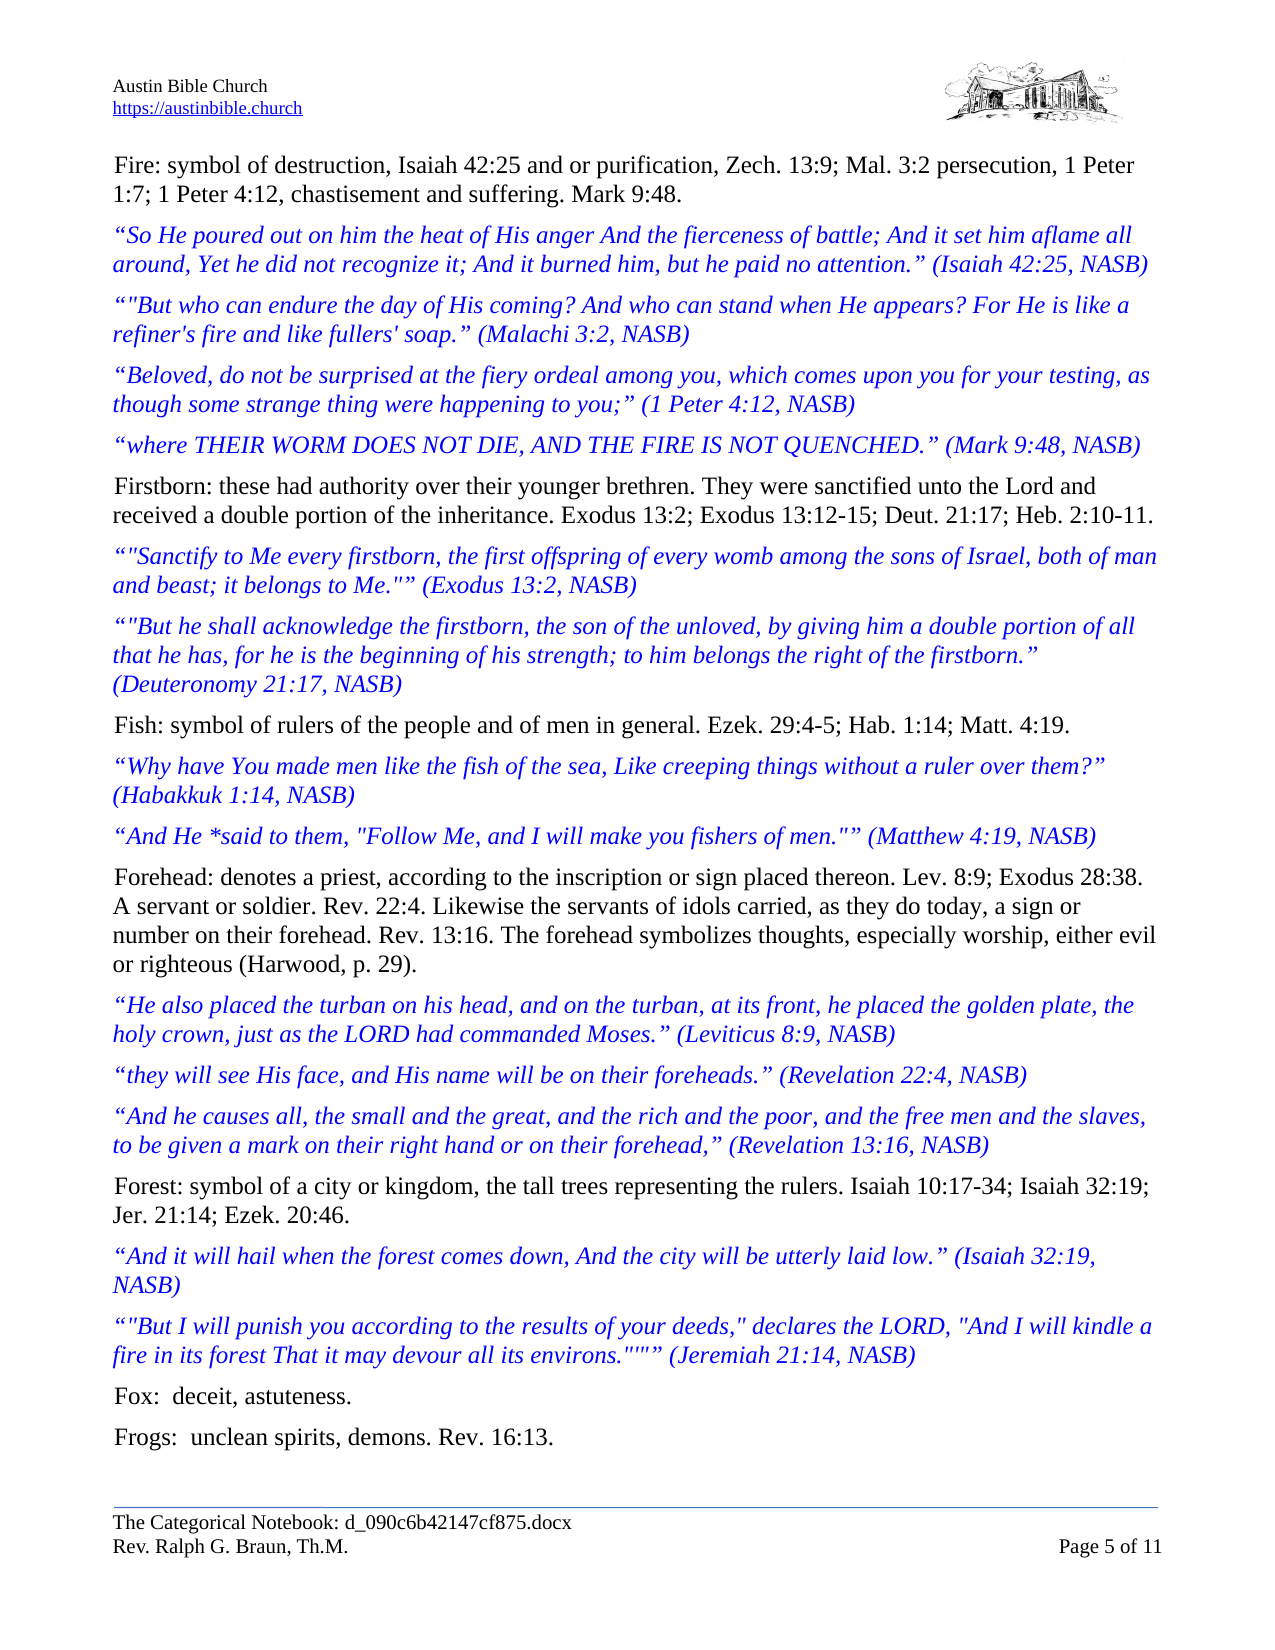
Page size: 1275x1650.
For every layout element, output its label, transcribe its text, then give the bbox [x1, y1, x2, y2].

text “He also placed the turban on his head, and on the turban, at its front, he placed the golden plate, the holy crown, just as the LORD had commanded Moses.” (Leviticus 8:9, NASB) [112, 990, 1162, 1047]
text “And He *said to them, "Follow Me, and I will make you fishers of men."” (Matthew 4:19, NASB) [112, 821, 1162, 850]
text “where THEIR WORM DOES NOT DIE, AND THE FIRE IS NOT QUENCHED.” (Mark 9:48, NASB) [112, 430, 1162, 459]
text “Why have You made men like the fish of the sea, Like creeping things without a ruler over them?” (Habakkuk 1:14, NASB) [112, 751, 1162, 809]
text Forehead: denotes a priest, according to the inscription or sign placed thereon. Lev. 8:9; Exodus 28:38. A servant or soldier. Rev. 22:4. Likewise the servants of idols carried, as they do today, a sign or number on their forehead. Rev. 13:16. The forehead symbolizes thoughts, especially worship, either evil or righteous (Harwood, p. 29). [112, 862, 1162, 977]
text Fish: symbol of rulers of the people and of men in general. Ezek. 29:4-5; Hab. 1:14; Matt. 4:19. [112, 710, 1162, 739]
text “"But who can endure the day of His coming? And who can stand when He appears? For He is like a refiner's fire and like fullers' soap.” (Malachi 3:2, NASB) [112, 290, 1162, 347]
picture [944, 58, 1124, 125]
text “"But I will punish you according to the results of your deeds," declares the LORD, "And I will kindle a fire in its forest That it may devour all its environs."'"” (Jeremiah 21:14, NASB) [112, 1311, 1162, 1369]
text Fox: deceit, astuteness. [112, 1381, 1162, 1410]
text “And he causes all, the small and the great, and the rich and the poor, and the free men and the slaves, to be given a mark on their right hand or on their forehead,” (Revelation 13:16, NASB) [112, 1101, 1162, 1159]
text “they will see His face, and His name will be on their foreheads.” (Revelation 22:4, NASB) [112, 1060, 1162, 1089]
text Firstborn: these had authority over their younger brethren. They were sanctified unto the Lord and received a double portion of the inheritance. Exodus 13:2; Exodus 13:12-15; Deut. 21:17; Heb. 2:10-11. [112, 471, 1162, 529]
text “"But he shall acknowledge the firstborn, the son of the unloved, by giving him a double portion of all that he has, for he is the beginning of his strength; to him belongs the right of the firstborn.” (Deuteronomy 21:17, NASB) [112, 611, 1162, 697]
text “"Sanctify to Me every firstborn, the first offspring of every womb among the sons of Israel, both of man and beast; it belongs to Me."” (Exodus 13:2, NASB) [112, 541, 1162, 599]
text “Beloved, do not be surprised at the fiery ordeal among you, which comes upon you for your testing, as though some strange thing were happening to you;” (1 Peter 4:12, NASB) [112, 360, 1162, 417]
text Frogs: unclean spirits, demons. Rev. 16:13. [112, 1422, 1162, 1451]
text “So He poured out on him the heat of His anger And the fierceness of battle; And it set him aflame all around, Yet he did not recognize it; And it burned him, but he paid no attention.” (Isaiah 42:25, NASB) [112, 220, 1162, 277]
text Fire: symbol of destruction, Isaiah 42:25 and or purification, Zech. 13:9; Mal. 3:2 persecution, 1 Peter 1:7; 1 Peter 4:12, chastisement and suffering. Mark 9:48. [112, 150, 1162, 207]
text “And it will hail when the forest comes down, And the city will be utterly laid low.” (Isaiah 32:19, NASB) [112, 1241, 1162, 1299]
text Forest: symbol of a city or kingdom, the tall trees representing the rulers. Isaiah 10:17-34; Isaiah 32:19; Jer. 21:14; Ezek. 20:46. [112, 1171, 1162, 1229]
